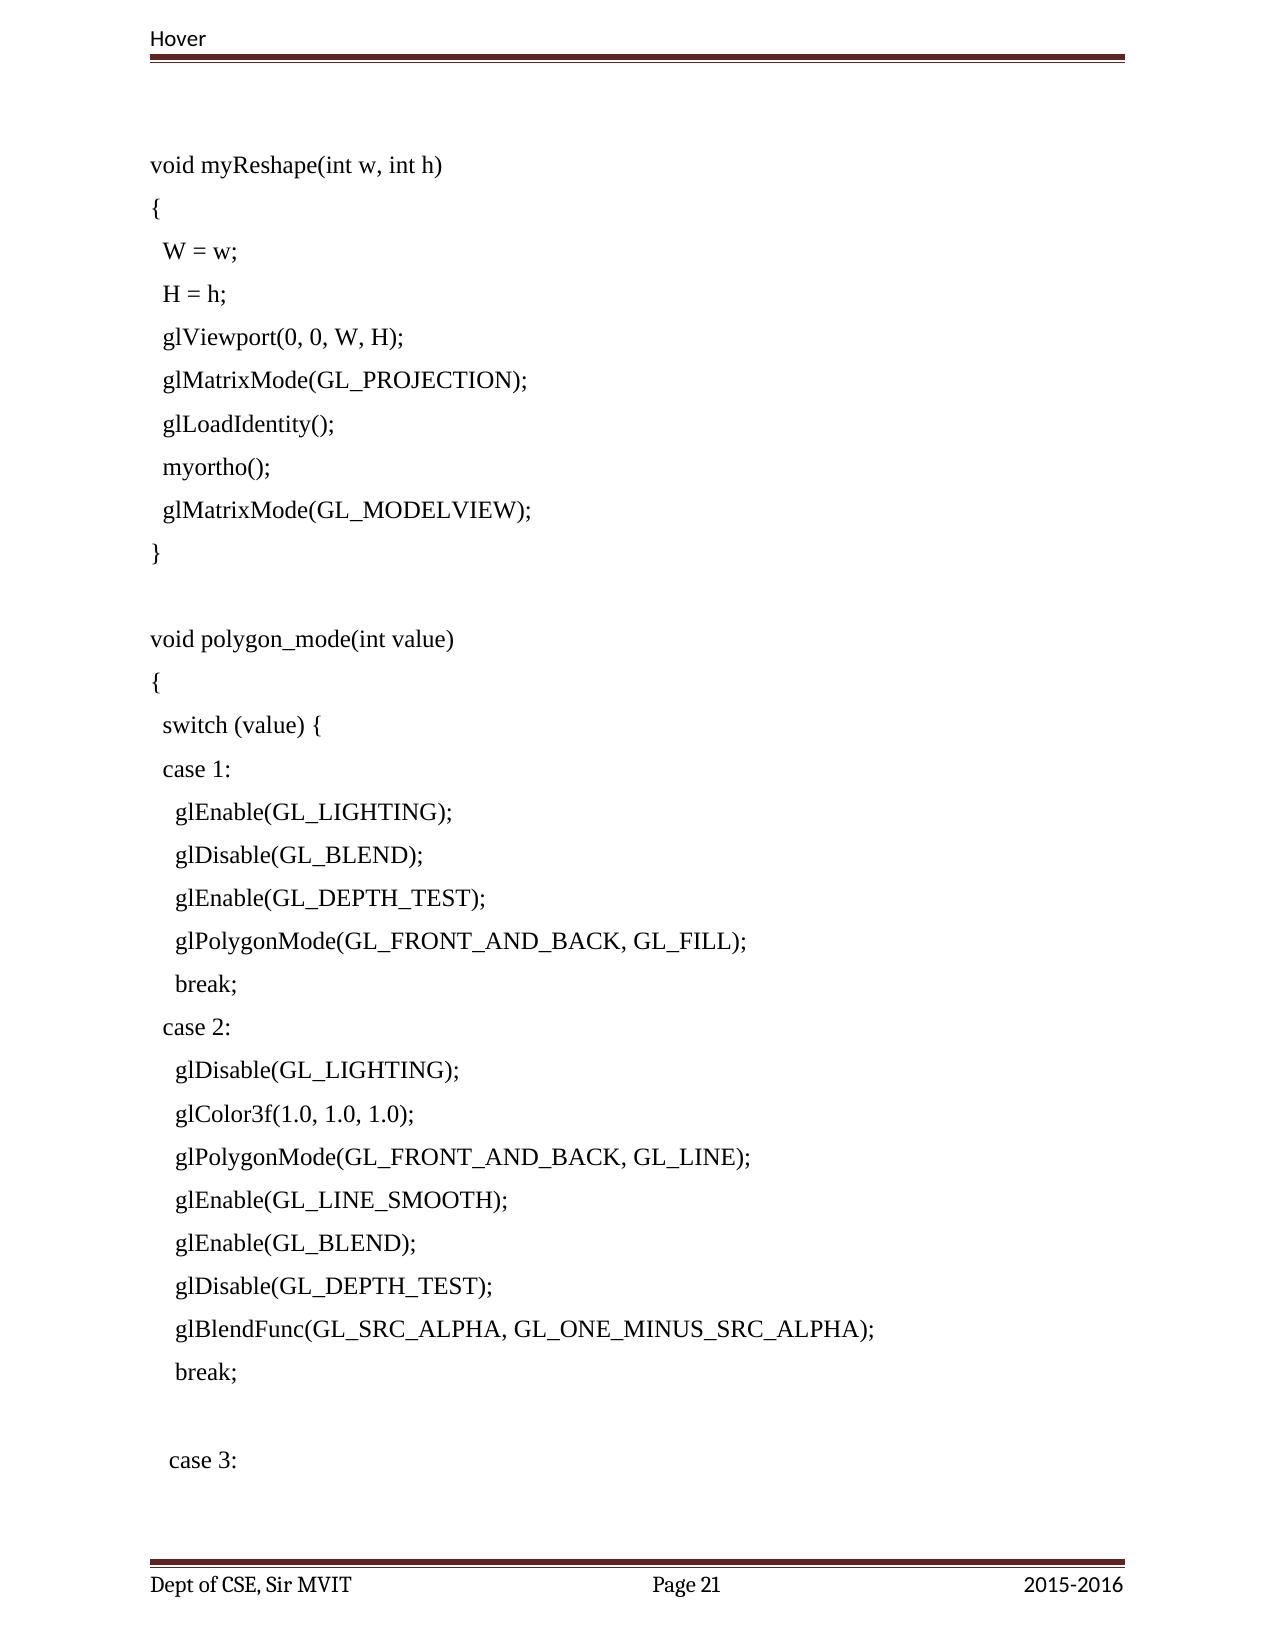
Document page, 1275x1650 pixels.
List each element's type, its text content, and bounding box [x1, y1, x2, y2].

text glEnable(GL_DEPTH_TEST); [150, 883, 1125, 912]
text glDisable(GL_LIGHTING); [150, 1056, 1125, 1084]
text glColor3f(1.0, 1.0, 1.0); [150, 1099, 1125, 1127]
text { [150, 193, 1125, 222]
text myortho(); [150, 452, 1125, 481]
text break; [150, 1357, 1125, 1386]
text void polygon_mode(int value) [150, 624, 1125, 653]
text } [150, 538, 1125, 567]
text glEnable(GL_LINE_SMOOTH); [150, 1185, 1125, 1214]
text case 2: [150, 1012, 1125, 1041]
text { [150, 667, 1125, 696]
text glMatrixMode(GL_MODELVIEW); [150, 495, 1125, 524]
text break; [150, 969, 1125, 998]
text glEnable(GL_BLEND); [150, 1228, 1125, 1257]
text glDisable(GL_DEPTH_TEST); [150, 1271, 1125, 1300]
text W = w; [150, 236, 1125, 265]
text void myReshape(int w, int h) [150, 150, 1125, 179]
text glLoadIdentity(); [150, 409, 1125, 437]
text glMatrixMode(GL_PROJECTION); [150, 366, 1125, 394]
text glViewport(0, 0, W, H); [150, 322, 1125, 351]
text glPolygonMode(GL_FRONT_AND_BACK, GL_FILL); [150, 926, 1125, 955]
text H = h; [150, 279, 1125, 308]
text case 1: [150, 754, 1125, 782]
text glPolygonMode(GL_FRONT_AND_BACK, GL_LINE); [150, 1142, 1125, 1171]
text case 3: [150, 1445, 1125, 1474]
text glDisable(GL_BLEND); [150, 840, 1125, 869]
text glBlendFunc(GL_SRC_ALPHA, GL_ONE_MINUS_SRC_ALPHA); [150, 1314, 1125, 1343]
text glEnable(GL_LIGHTING); [150, 797, 1125, 826]
text switch (value) { [150, 711, 1125, 739]
